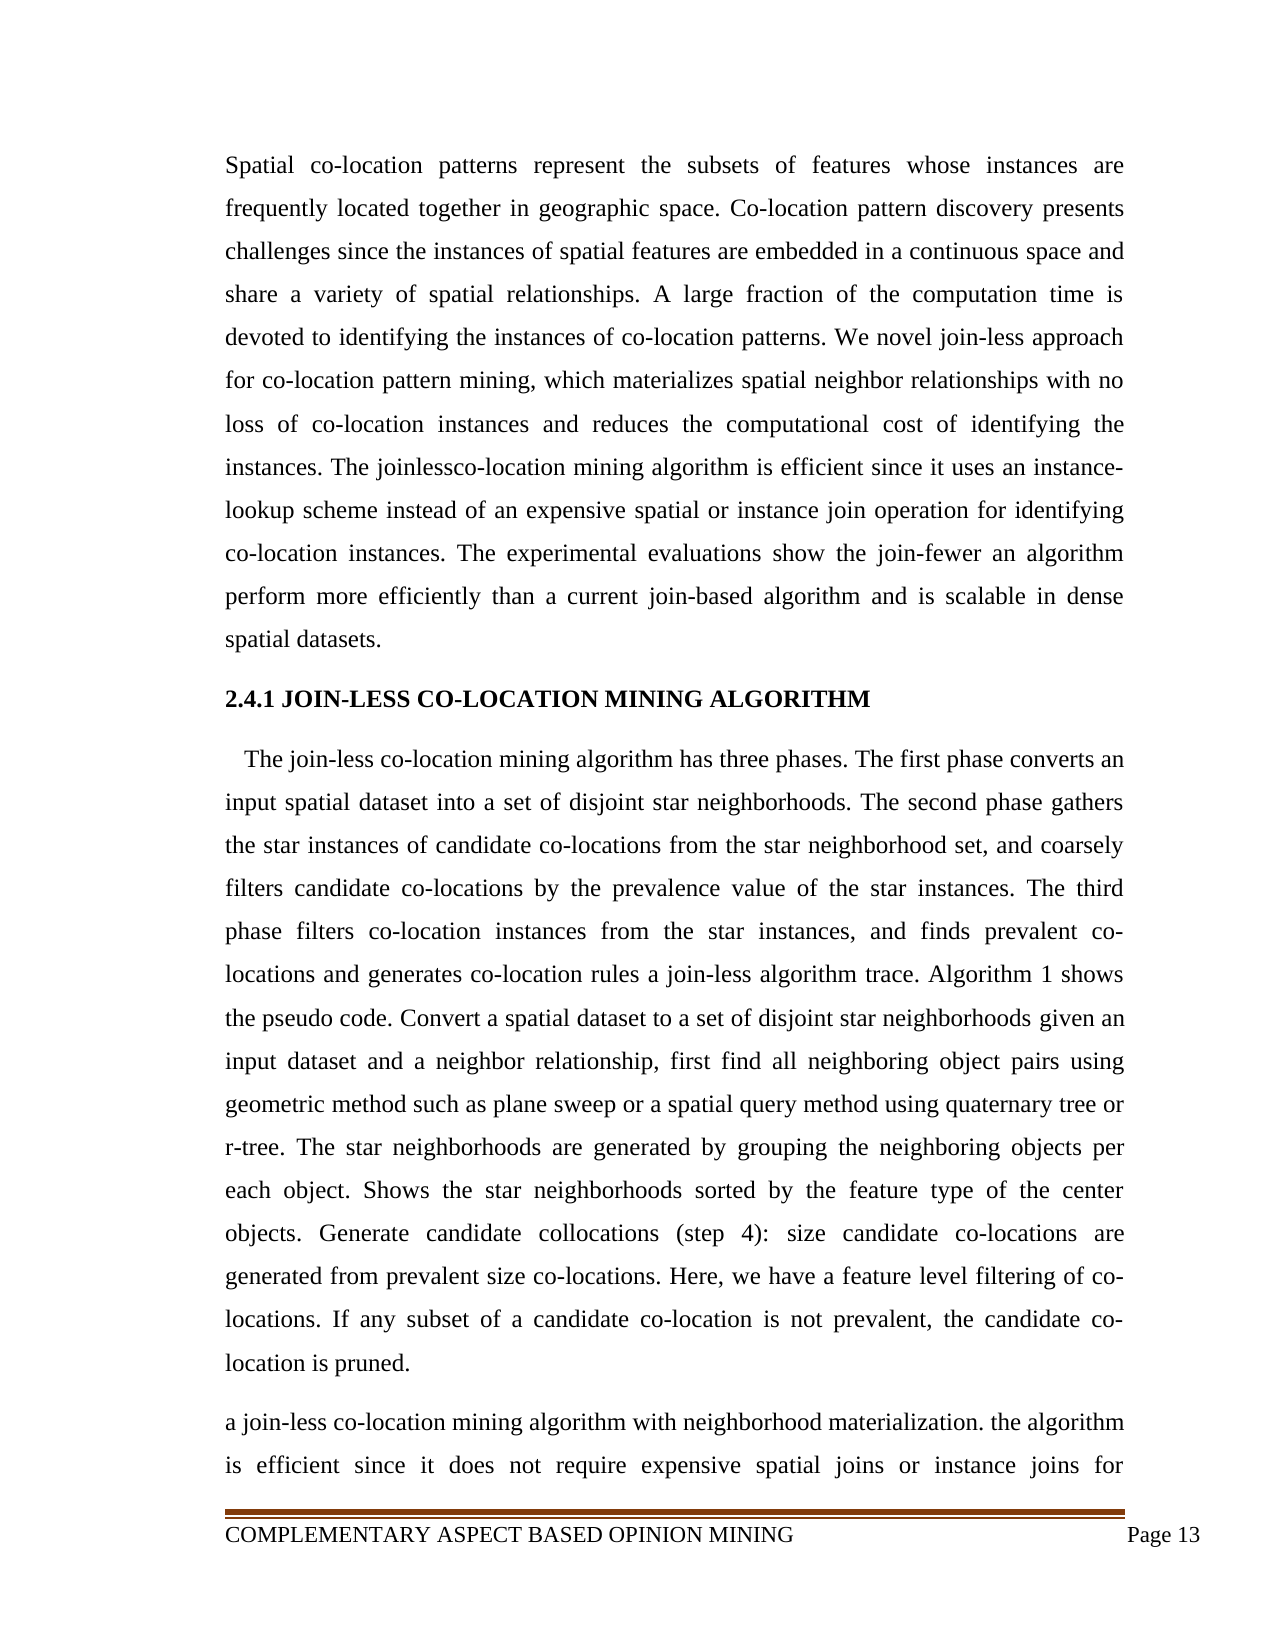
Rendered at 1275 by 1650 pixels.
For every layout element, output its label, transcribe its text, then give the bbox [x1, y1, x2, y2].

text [225, 1407, 1125, 1479]
text The join-less co-location mining algorithm has three phases. The first phase converts an input spatial dataset into a set of disjoint star neighborhoods. The second phase gathers the star instances of candidate co-locations from the star neighborhood set, and coarsely filters candidate co-locations by the prevalence value of the star instances. The third phase filters co-location instances from the star instances, and finds prevalent co-locations and generates co-location rules a join-less algorithm trace. Algorithm 1 shows the pseudo code. Convert a spatial dataset to a set of disjoint star neighborhoods given an input dataset and a neighbor relationship, first find all neighboring object pairs using geometric method such as plane sweep or a spatial query method using quaternary tree or r-tree. The star neighborhoods are generated by grouping the neighboring objects per each object. Shows the star neighborhoods sorted by the feature type of the center objects. Generate candidate collocations (step 4): size candidate co-locations are generated from prevalent size co-locations. Here, we have a feature level filtering of co-locations. If any subset of a candidate co-location is not prevalent, the candidate co-location is pruned. [225, 744, 1125, 1376]
text 2.4.1 JOIN-LESS CO-LOCATION MINING ALGORITHM [225, 684, 1125, 713]
text Spatial co-location patterns represent the subsets of features whose instances are frequently located together in geographic space. Co-location pattern discovery presents challenges since the instances of spatial features are embedded in a continuous space and share a variety of spatial relationships. A large fraction of the computation time is devoted to identifying the instances of co-location patterns. We novel join-less approach for co-location pattern mining, which materializes spatial neighbor relationships with no loss of co-location instances and reduces the computational cost of identifying the instances. The joinlessco-location mining algorithm is efficient since it uses an instance-lookup scheme instead of an expensive spatial or instance join operation for identifying co-location instances. The experimental evaluations show the join-fewer an algorithm perform more efficiently than a current join-based algorithm and is scalable in dense spatial datasets. [225, 150, 1125, 653]
